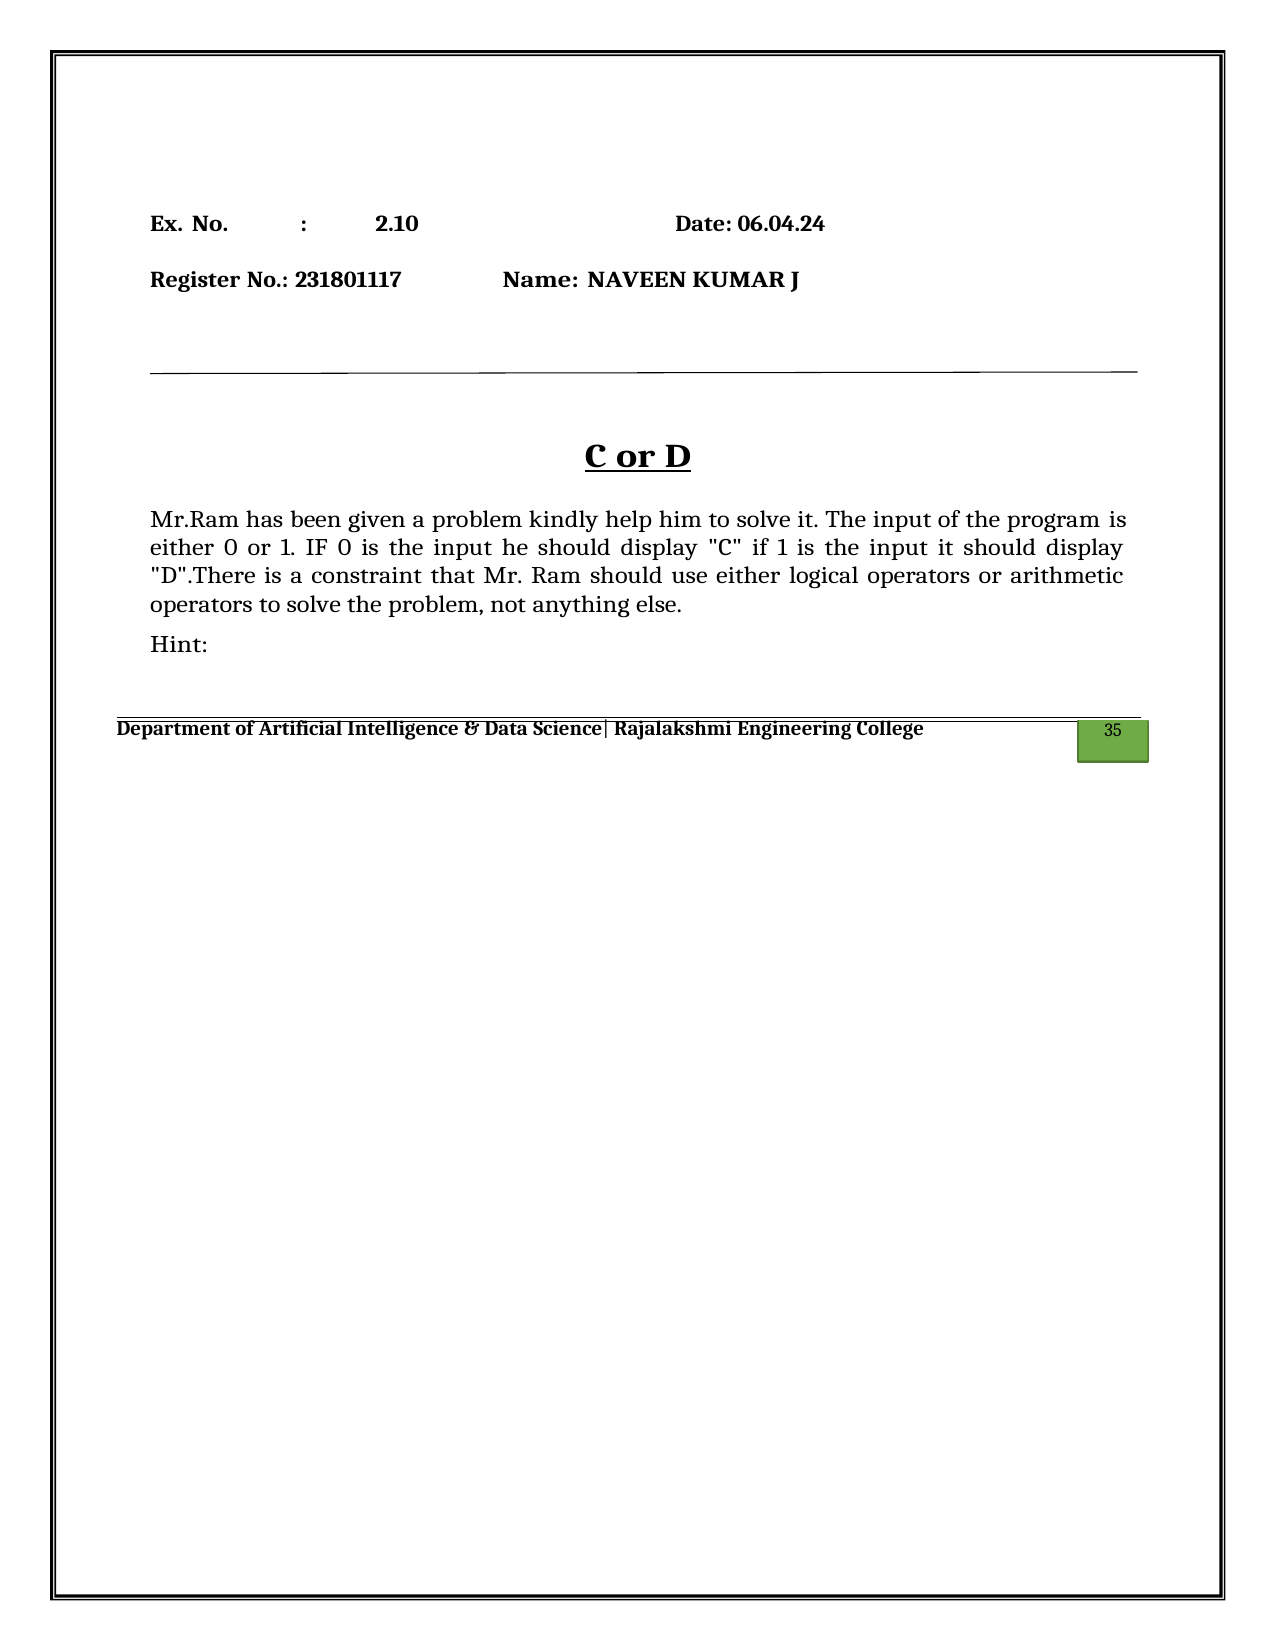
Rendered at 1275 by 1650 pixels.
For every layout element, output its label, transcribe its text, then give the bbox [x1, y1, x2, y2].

text Ex. No. : 2.10 Date: 06.04.24 [150, 211, 1137, 237]
text Register No.: 231801117 Name: NAVEEN KUMAR J [150, 267, 1137, 293]
text Mr.Ram has been given a problem kindly help him to solve it. The input of the program is either 0 or 1. IF 0 is the input he should display "C" if 1 is the input it should display "D".There is a constraint that Mr. Ram should use either logical operators or arithmetic operators to solve the problem, not anything else. [150, 506, 1126, 618]
subtitle C or D [312, 438, 963, 476]
text Hint: [150, 631, 1137, 659]
